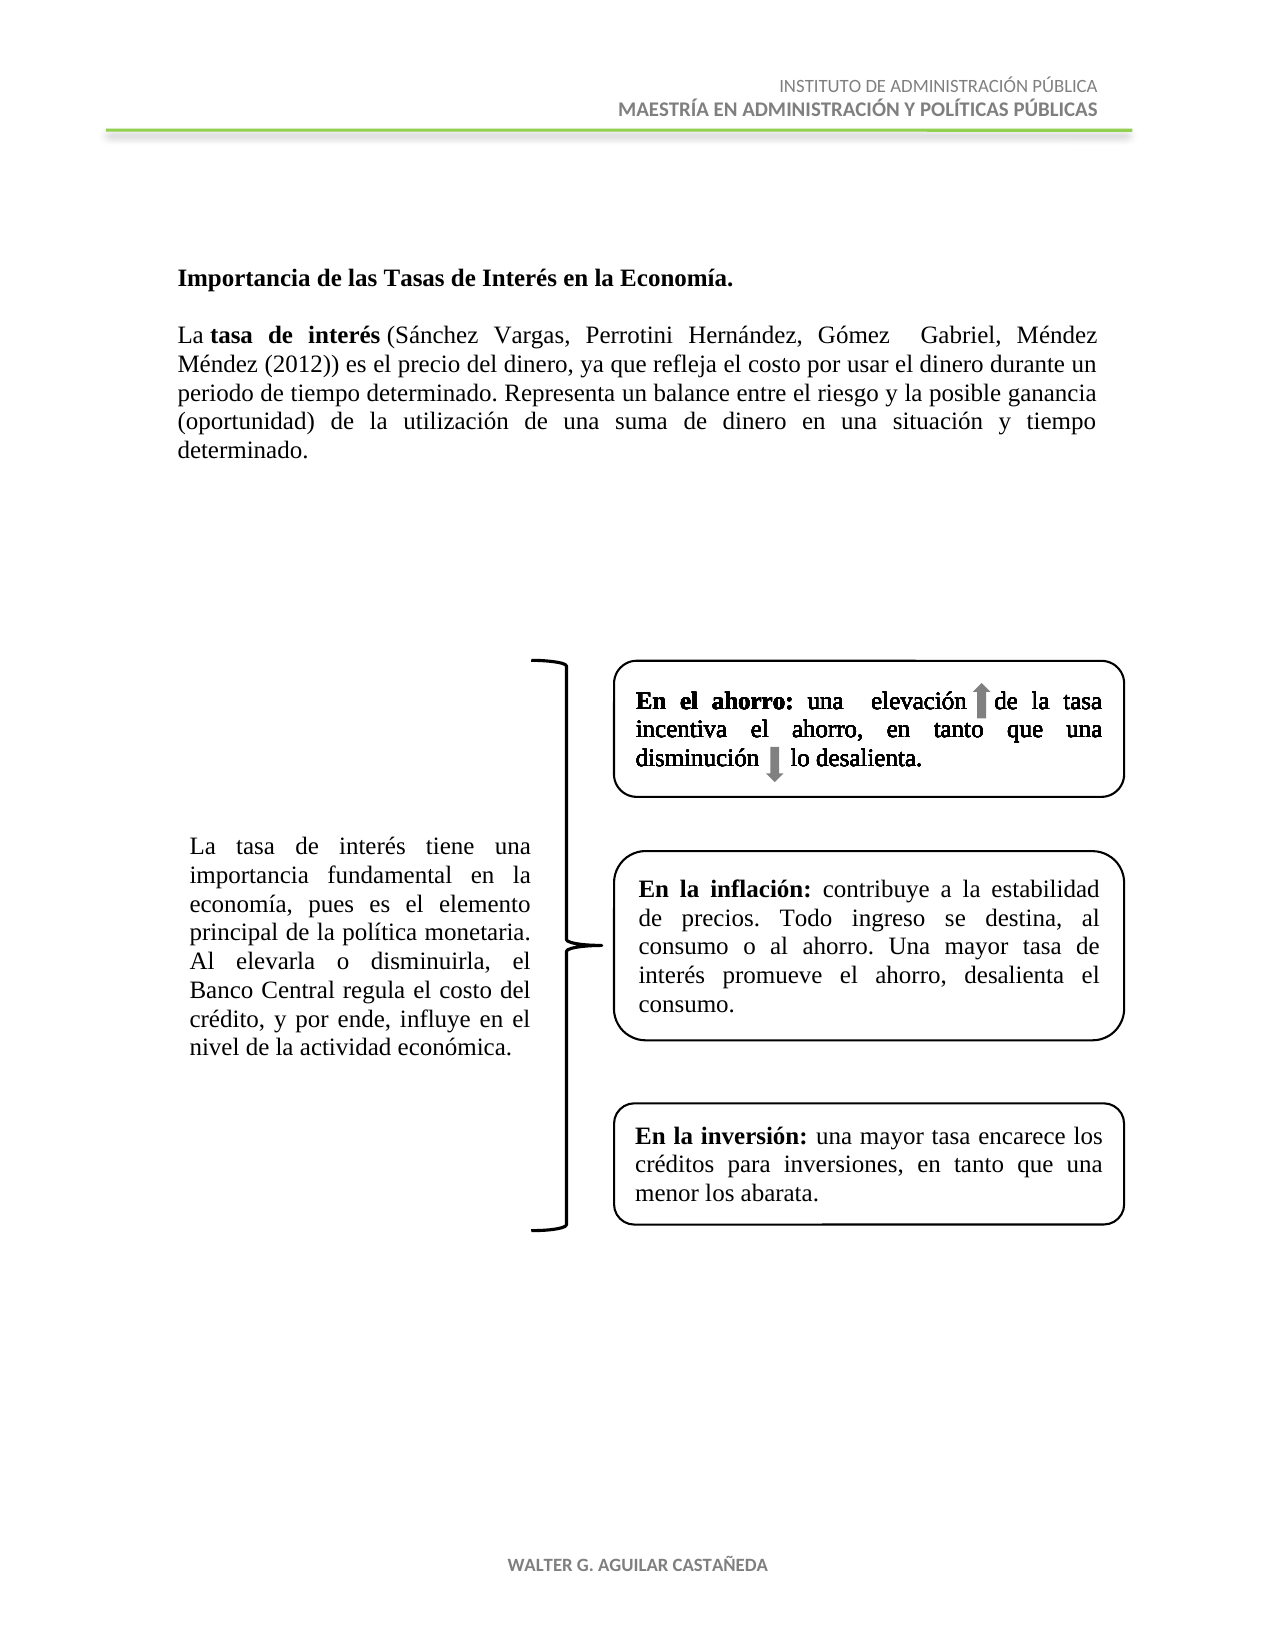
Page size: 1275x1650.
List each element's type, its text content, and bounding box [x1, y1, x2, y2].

text Importancia de las Tasas de Interés en la Economía. [177, 263, 1098, 291]
text La tasa de interés (Sánchez Vargas, Perrotini Hernández, Gómez Gabriel, Méndez Méndez (2012)) es el precio del dinero, ya que refleja el costo por usar el dinero durante un periodo de tiempo determinado. Representa un balance entre el riesgo y la posible ganancia (oportunidad) de la utilización de una suma de dinero en una situación y tiempo determinado. [177, 320, 1098, 464]
